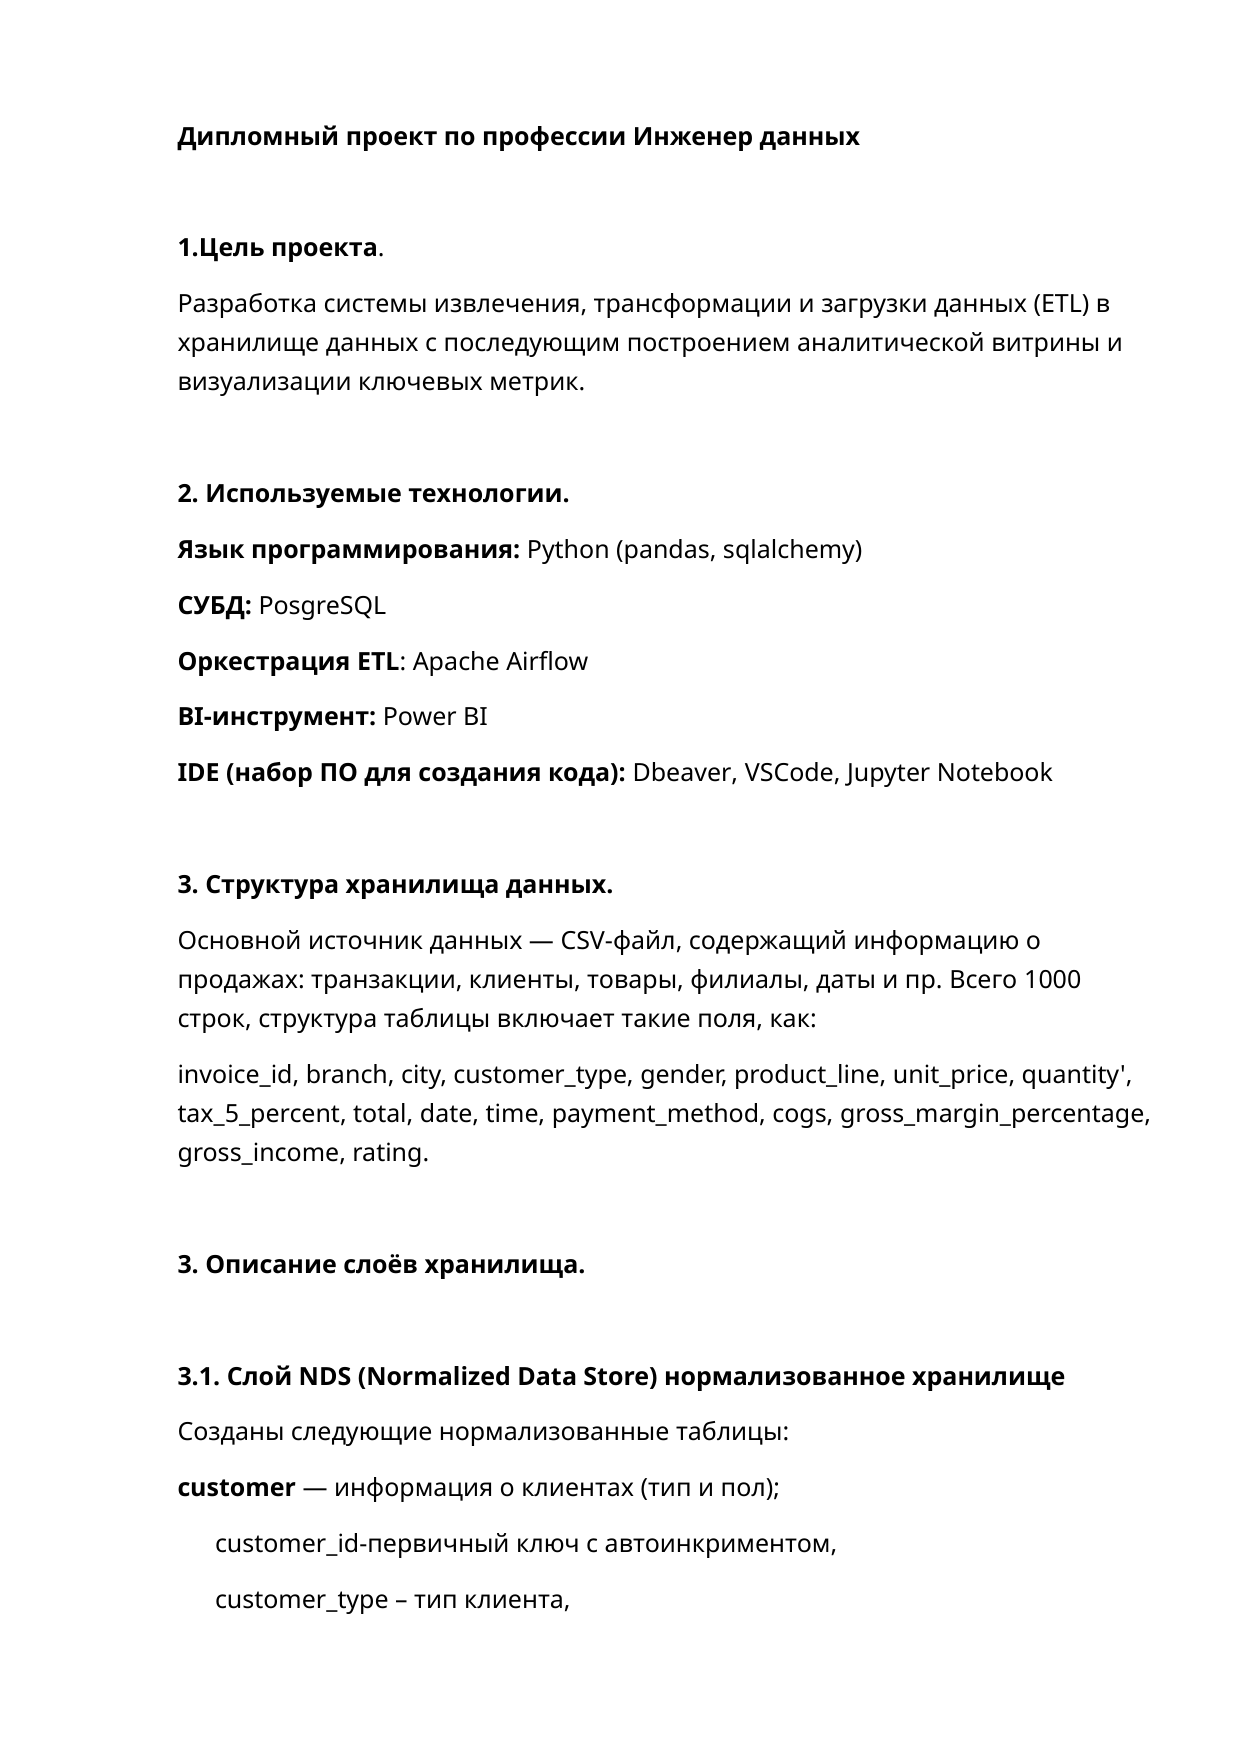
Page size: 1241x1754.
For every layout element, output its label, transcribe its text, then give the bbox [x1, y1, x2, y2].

text Язык программирования: Python (pandas, sqlalchemy) [177, 531, 1152, 566]
text Созданы следующие нормализованные таблицы: [177, 1414, 1152, 1448]
text Дипломный проект по профессии Инженер данных [177, 118, 1152, 152]
text customer_type – тип клиента, [177, 1581, 1152, 1616]
text Основной источник данных — CSV-файл, содержащий информацию о продажах: транзакции, клиенты, товары, филиалы, даты и пр. Всего 1000 строк, структура таблицы включает такие поля, как: [177, 922, 1152, 1035]
text 3.1. Слой NDS (Normalized Data Store) нормализованное хранилище [177, 1358, 1152, 1392]
text 2. Используемые технологии. [177, 476, 1152, 510]
text СУБД: PosgreSQL [177, 587, 1152, 621]
text invoice_id, branch, city, customer_type, gender, product_line, unit_price, quantity', tax_5_percent, total, date, time, payment_method, cogs, gross_margin_percentage, gross_income, rating. [177, 1056, 1152, 1169]
text customer_id-первичный ключ с автоинкриментом, [215, 1526, 1152, 1560]
text Оркестрация ETL: Apache Airflow [177, 643, 1152, 677]
text IDE (набор ПО для создания кода): Dbeaver, VSCode, Jupyter Notebook [177, 755, 1152, 789]
text customer — информация о клиентах (тип и пол); [177, 1470, 1152, 1504]
text Разработка системы извлечения, трансформации и загрузки данных (ETL) в хранилище данных с последующим построением аналитической витрины и визуализации ключевых метрик. [177, 286, 1152, 398]
text 1.Цель проекта. [177, 230, 1152, 264]
text 3. Описание слоёв хранилища. [177, 1246, 1152, 1281]
text 3. Структура хранилища данных. [177, 866, 1152, 901]
text BI-инструмент: Power BI [177, 699, 1152, 733]
